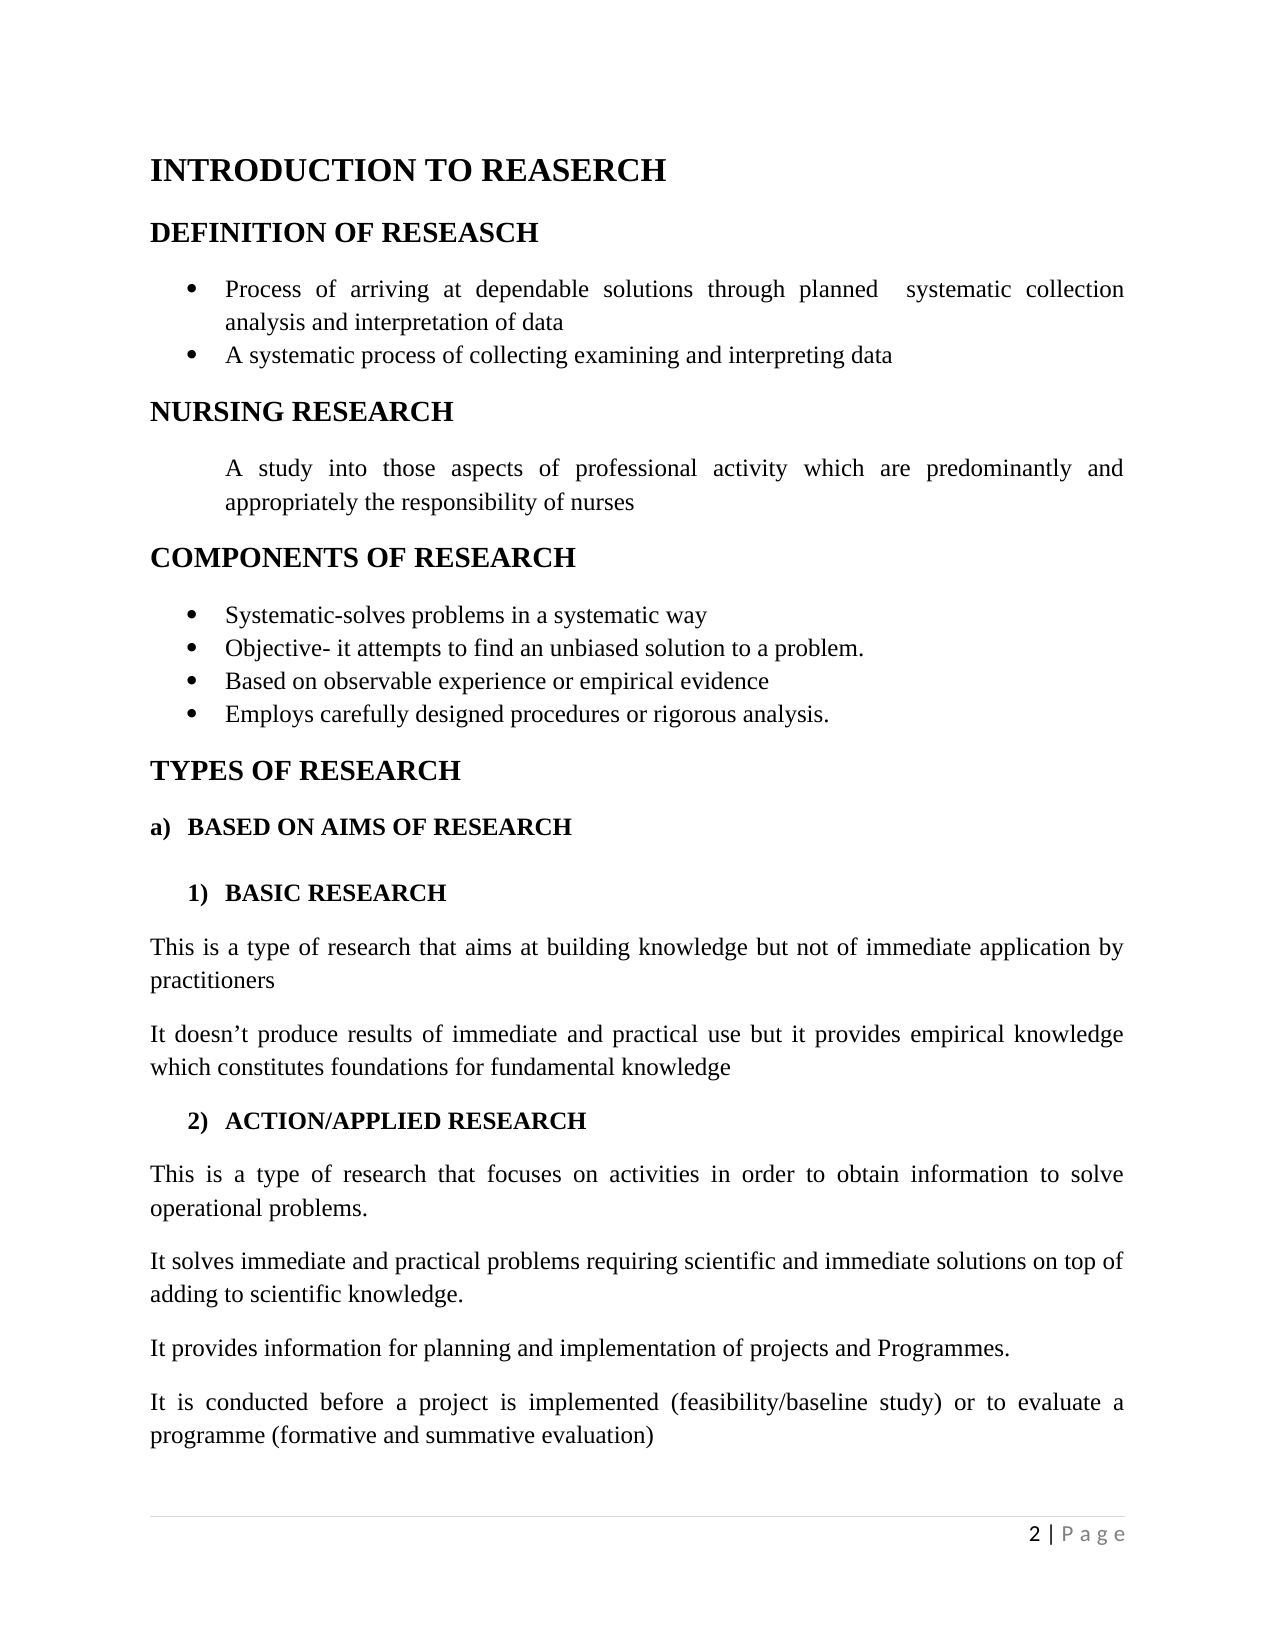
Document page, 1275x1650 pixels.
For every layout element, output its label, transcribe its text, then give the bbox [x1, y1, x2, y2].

text TYPES OF RESEARCH [150, 753, 1125, 786]
list A systematic process of collecting examining and interpreting data [187, 340, 1125, 369]
list BASED ON AIMS OF RESEARCH [150, 812, 1125, 841]
text NURSING RESEARCH [150, 394, 1125, 428]
list Objective- it attempts to find an unbiased solution to a problem. [187, 633, 1125, 662]
list ACTION/APPLIED RESEARCH [187, 1106, 1125, 1134]
text A study into those aspects of professional activity which are predominantly and appropriately the responsibility of nurses [225, 453, 1125, 515]
text It is conducted before a project is implemented (feasibility/baseline study) or to evaluate a programme (formative and summative evaluation) [150, 1387, 1125, 1449]
text INTRODUCTION TO REASERCH [150, 150, 1125, 188]
list Process of arriving at dependable solutions through planned systematic collection analysis and interpretation of data [187, 274, 1125, 336]
list BASIC RESEARCH [187, 878, 1125, 907]
list Based on observable experience or empirical evidence [187, 666, 1125, 694]
text It provides information for planning and implementation of projects and Programmes. [150, 1333, 1125, 1362]
text This is a type of research that focuses on activities in order to obtain information to solve operational problems. [150, 1159, 1125, 1221]
list Systematic-solves problems in a systematic way [187, 600, 1125, 628]
text It solves immediate and practical problems requiring scientific and immediate solutions on top of adding to scientific knowledge. [150, 1246, 1125, 1308]
text It doesn’t produce results of immediate and practical use but it provides empirical knowledge which constitutes foundations for fundamental knowledge [150, 1019, 1125, 1081]
text This is a type of research that aims at building knowledge but not of immediate application by practitioners [150, 932, 1125, 994]
list Employs carefully designed procedures or rigorous analysis. [187, 699, 1125, 728]
text DEFINITION OF RESEASCH [150, 215, 1125, 248]
text COMPONENTS OF RESEARCH [150, 540, 1125, 574]
